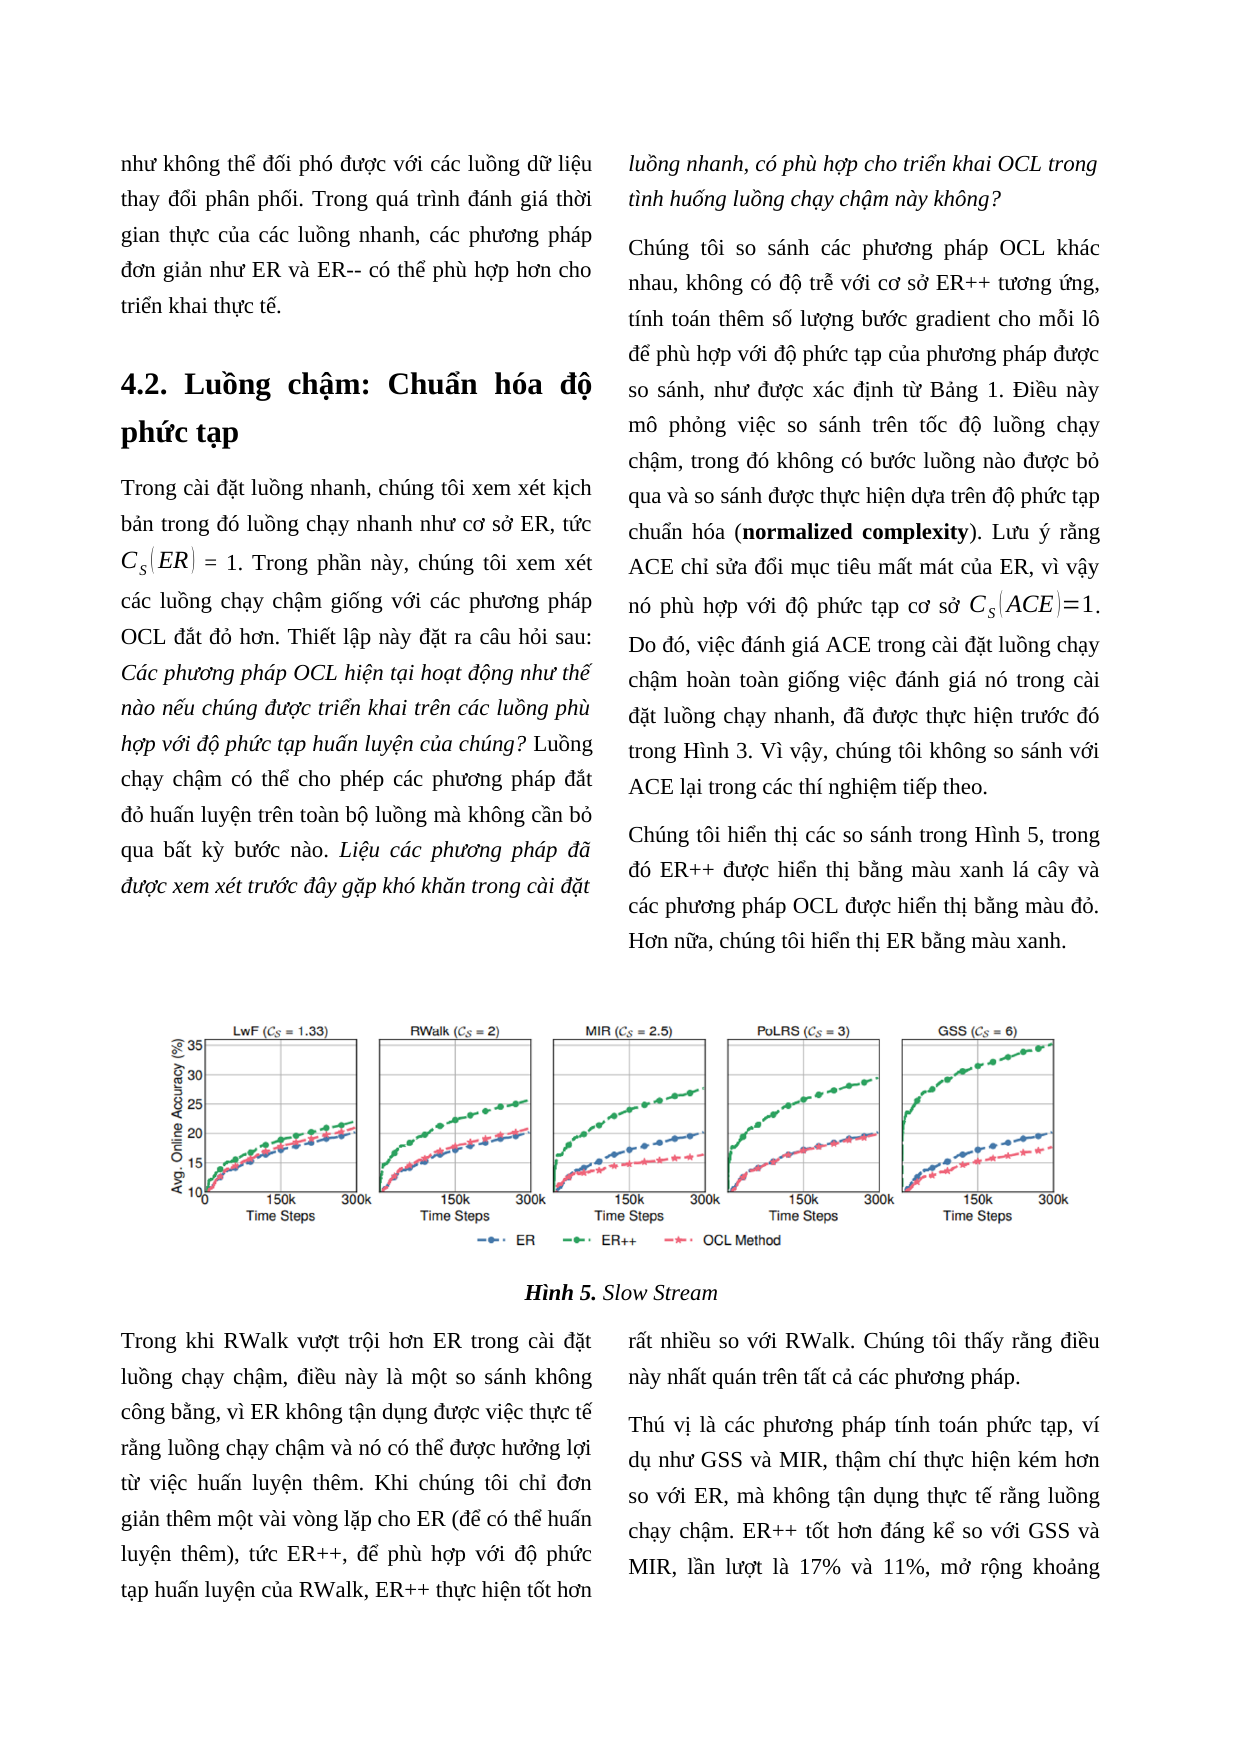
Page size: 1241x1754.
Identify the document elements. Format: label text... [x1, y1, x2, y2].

text Trong khi RWalk vượt trội hơn ER trong cài đặt luồng chạy chậm, điều này là một so sánh không công bằng, vì ER không tận dụng được việc thực tế rằng luồng chạy chậm và nó có thể được hưởng lợi từ việc huấn luyện thêm. Khi chúng tôi chỉ đơn giản thêm một vài vòng lặp cho ER (để có thể huấn luyện thêm), tức ER++, để phù hợp với độ phức tạp huấn luyện của RWalk, ER++ thực hiện tốt hơn rất nhiều so với RWalk. Chúng tôi thấy rằng điều này nhất quán trên tất cả các phương pháp. [628, 1327, 1101, 1389]
subtitle 4.2. Luồng chậm: Chuẩn hóa độ phức tạp [121, 365, 593, 449]
text Chúng tôi so sánh các phương pháp OCL khác nhau, không có độ trễ với cơ sở ER++ tương ứng, tính toán thêm số lượng bước gradient cho mỗi lô để phù hợp với độ phức tạp của phương pháp được so sánh, như được xác định từ Bảng 1. Điều này mô phỏng việc so sánh trên tốc độ luồng chạy chậm, trong đó không có bước luồng nào được bỏ qua và so sánh được thực hiện dựa trên độ phức tạp chuẩn hóa (normalized complexity). Lưu ý rằng ACE chỉ sửa đổi mục tiêu mất mát của ER, vì vậy nó phù hợp với độ phức tạp cơ sở . Do đó, việc đánh giá ACE trong cài đặt luồng chạy chậm hoàn toàn giống việc đánh giá nó trong cài đặt luồng chạy nhanh, đã được thực hiện trước đó trong Hình 3. Vì vậy, chúng tôi không so sánh với ACE lại trong các thí nghiệm tiếp theo. [628, 233, 1101, 799]
text Chúng tôi hiển thị các so sánh trong Hình 5, trong đó ER++ được hiển thị bằng màu xanh lá cây và các phương pháp OCL được hiển thị bằng màu đỏ. Hơn nữa, chúng tôi hiển thị ER bằng màu xanh. [628, 821, 1101, 954]
text Hình 5. Slow Stream [121, 1279, 1124, 1306]
text Trong cài đặt luồng nhanh, chúng tôi xem xét kịch bản trong đó luồng chạy nhanh như cơ sở ER, tức = 1. Trong phần này, chúng tôi xem xét các luồng chạy chậm giống với các phương pháp OCL đắt đỏ hơn. Thiết lập này đặt ra câu hỏi sau: Các phương pháp OCL hiện tại hoạt động như thế nào nếu chúng được triển khai trên các luồng phù hợp với độ phức tạp huấn luyện của chúng? Luồng chạy chậm có thể cho phép các phương pháp đắt đỏ huấn luyện trên toàn bộ luồng mà không cần bỏ qua bất kỳ bước nào. Liệu các phương pháp đã được xem xét trước đây gặp khó khăn trong cài đặt luồng nhanh, có phù hợp cho triển khai OCL trong tình huống luồng chạy chậm này không? [121, 474, 593, 898]
text Trong khi RWalk vượt trội hơn ER trong cài đặt luồng chạy chậm, điều này là một so sánh không công bằng, vì ER không tận dụng được việc thực tế rằng luồng chạy chậm và nó có thể được hưởng lợi từ việc huấn luyện thêm. Khi chúng tôi chỉ đơn giản thêm một vài vòng lặp cho ER (để có thể huấn luyện thêm), tức ER++, để phù hợp với độ phức tạp huấn luyện của RWalk, ER++ thực hiện tốt hơn rất nhiều so với RWalk. Chúng tôi thấy rằng điều này nhất quán trên tất cả các phương pháp. [121, 1327, 593, 1602]
picture [131, 975, 1114, 1258]
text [121, 150, 593, 318]
